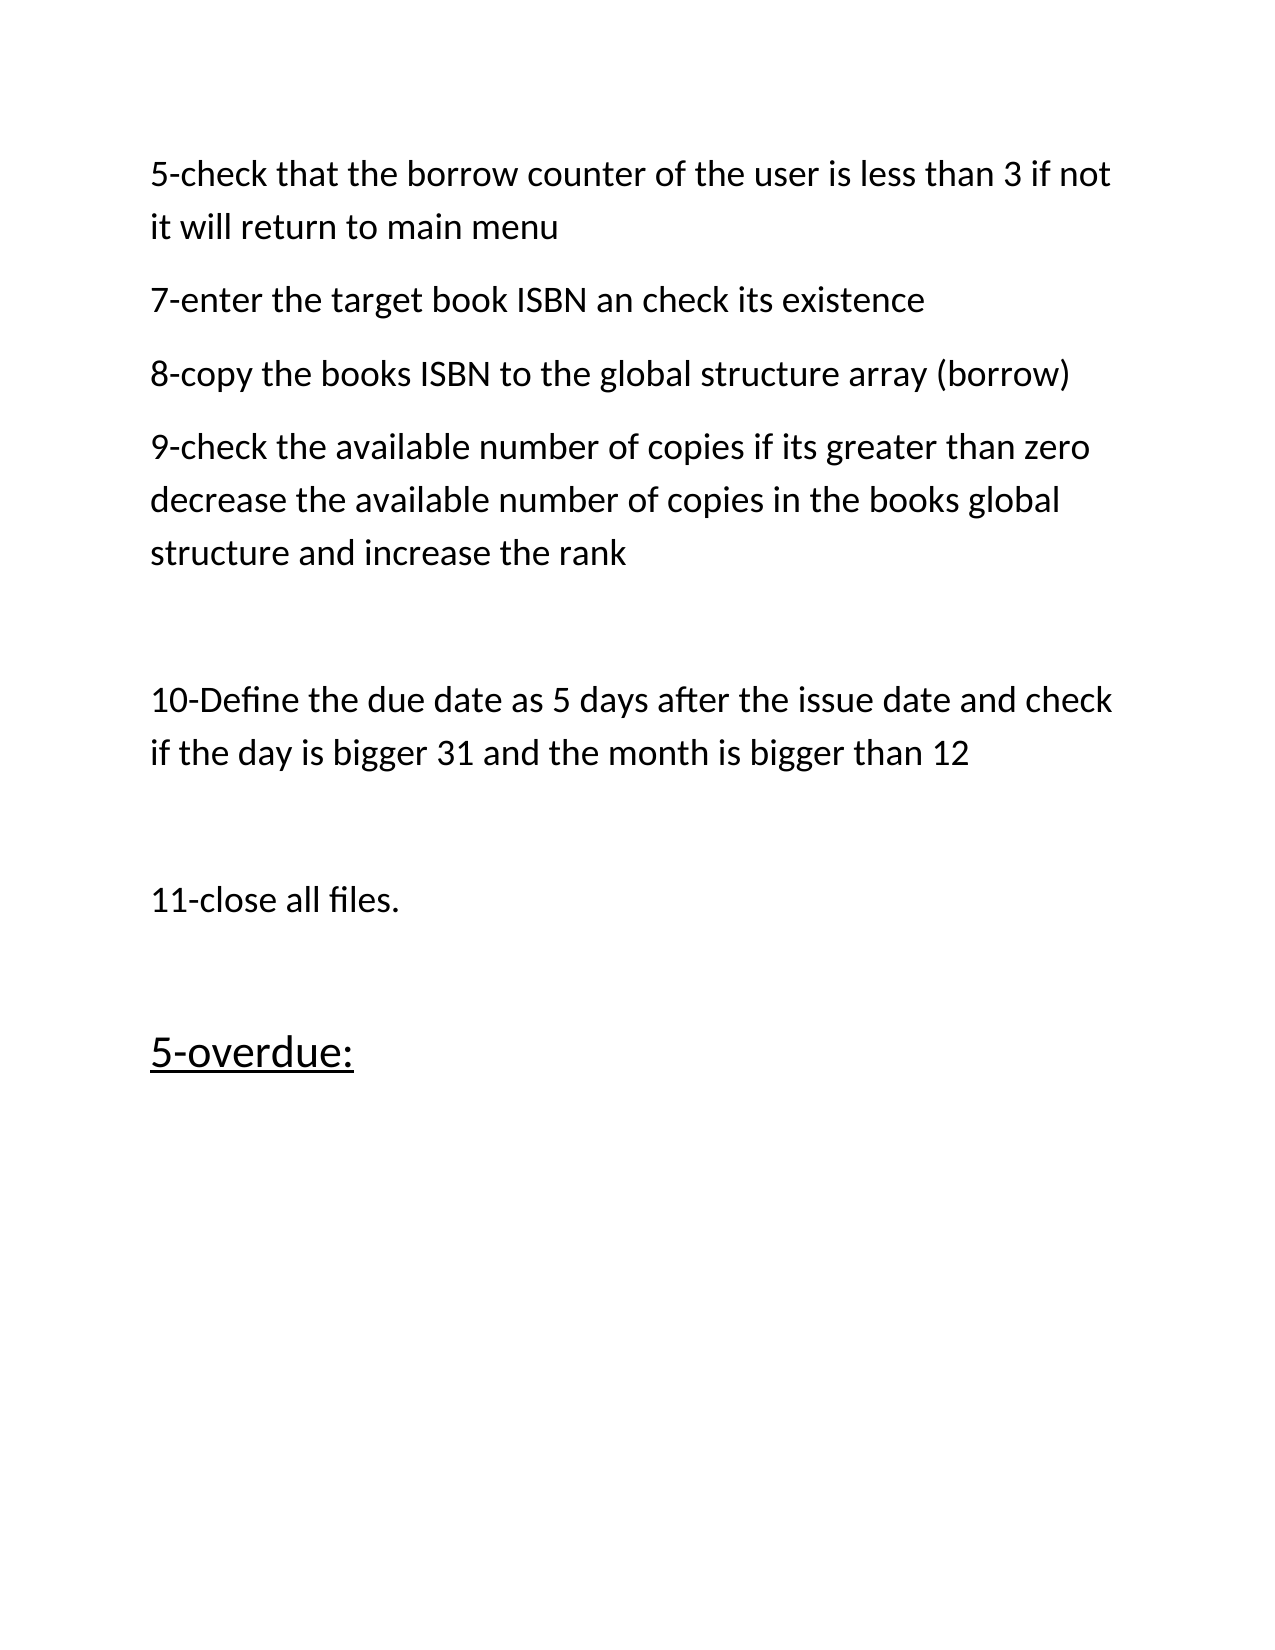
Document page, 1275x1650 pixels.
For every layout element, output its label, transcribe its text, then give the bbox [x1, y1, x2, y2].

text 11-close all files. [150, 876, 1125, 921]
text 10-Define the due date as 5 days after the issue date and check if the day is bigger 31 and the month is bigger than 12 [150, 676, 1125, 774]
text 5-check that the borrow counter of the user is less than 3 if not it will return to main menu [150, 150, 1125, 248]
text 7-enter the target book ISBN an check its existence [150, 276, 1125, 322]
text 8-copy the books ISBN to the global structure array (borrow) [150, 350, 1125, 396]
text 9-check the available number of copies if its greater than zero decrease the available number of copies in the books global structure and increase the rank [150, 423, 1125, 574]
text 5-overdue: [150, 1023, 1125, 1079]
